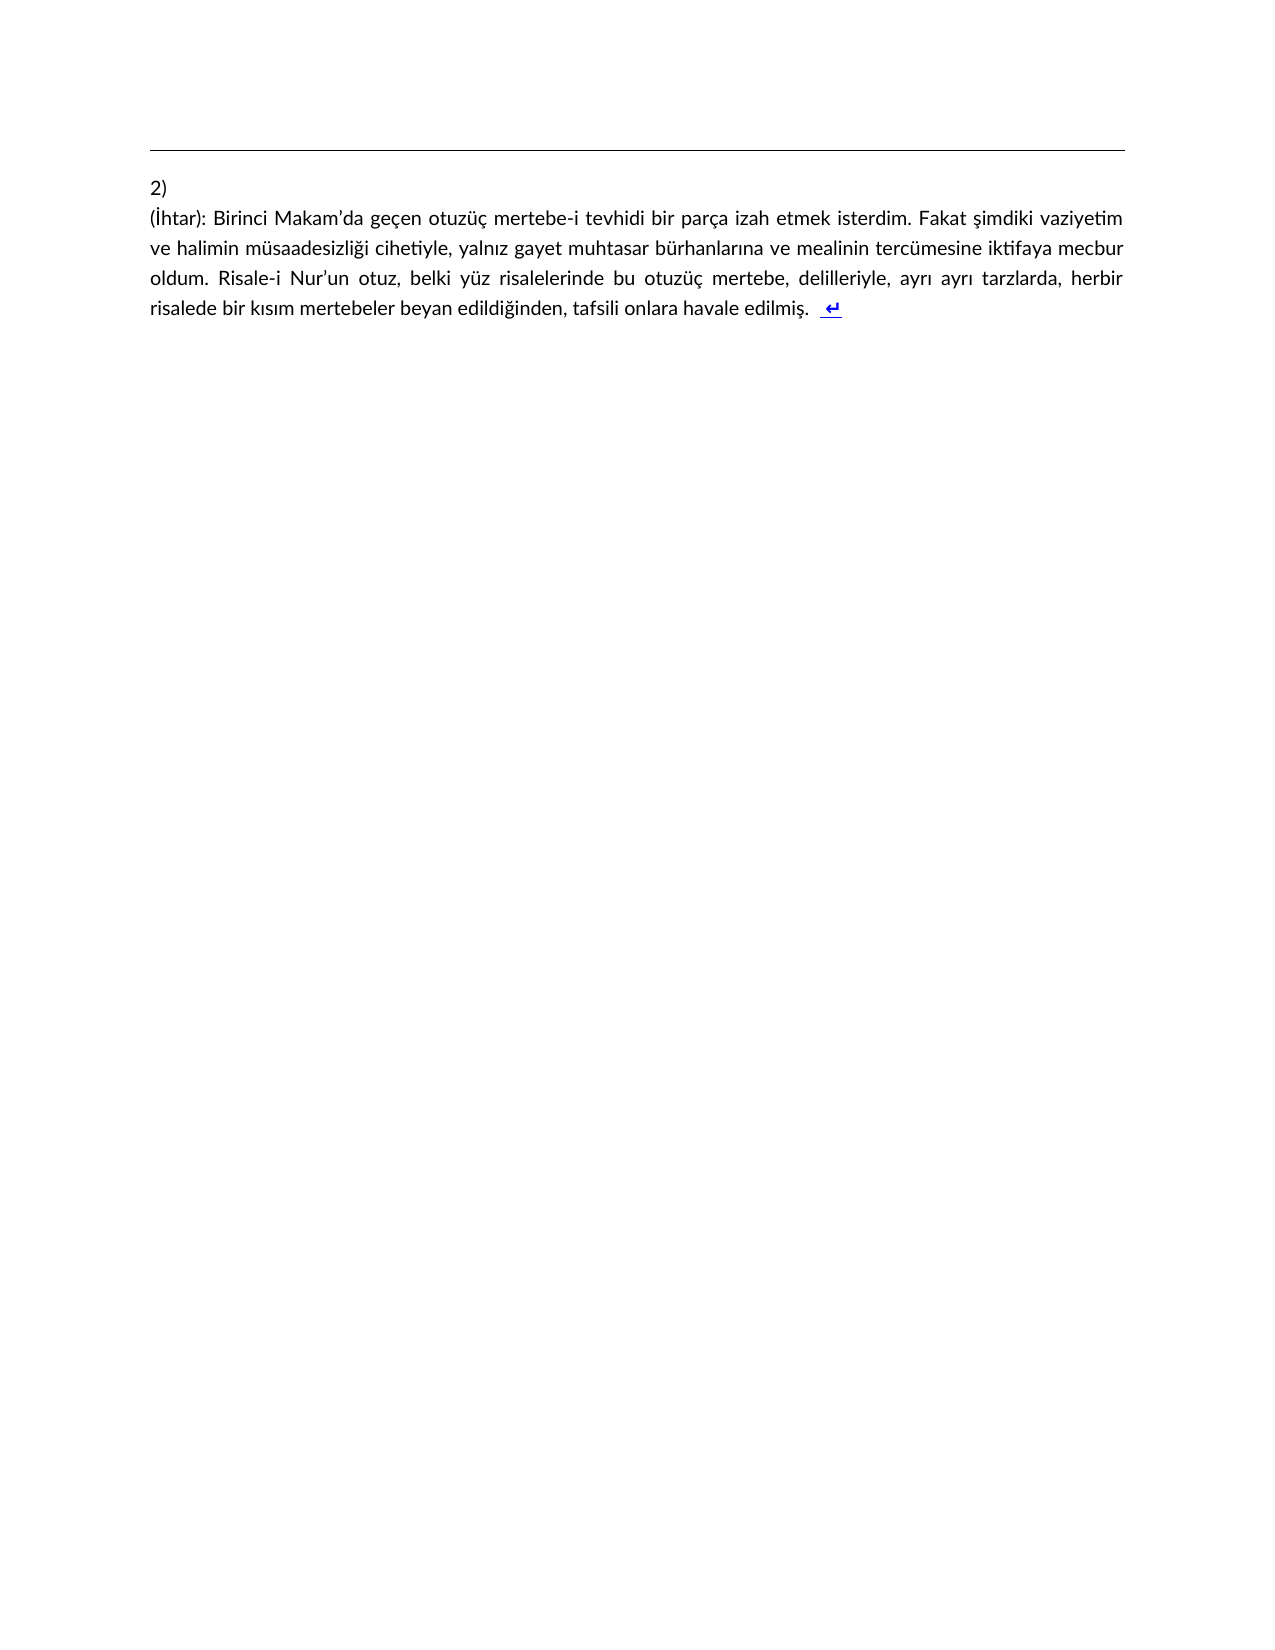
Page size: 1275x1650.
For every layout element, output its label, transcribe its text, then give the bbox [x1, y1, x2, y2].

text 2) [150, 151, 1125, 199]
text (İhtar): Birinci Makam’da geçen otuzüç mertebe-i tevhidi bir parça izah etmek isterdim. Fakat şimdiki vaziyetim ve halimin müsaadesizliği cihetiyle, yalnız gayet muhtasar bürhanlarına ve mealinin tercümesine iktifaya mecbur oldum. Risale-i Nur’un otuz, belki yüz risalelerinde bu otuzüç mertebe, delilleriyle, ayrı ayrı tarzlarda, herbir risalede bir kısım mertebeler beyan edildiğinden, tafsili onlara havale edilmiş. ↵ [150, 199, 1125, 319]
